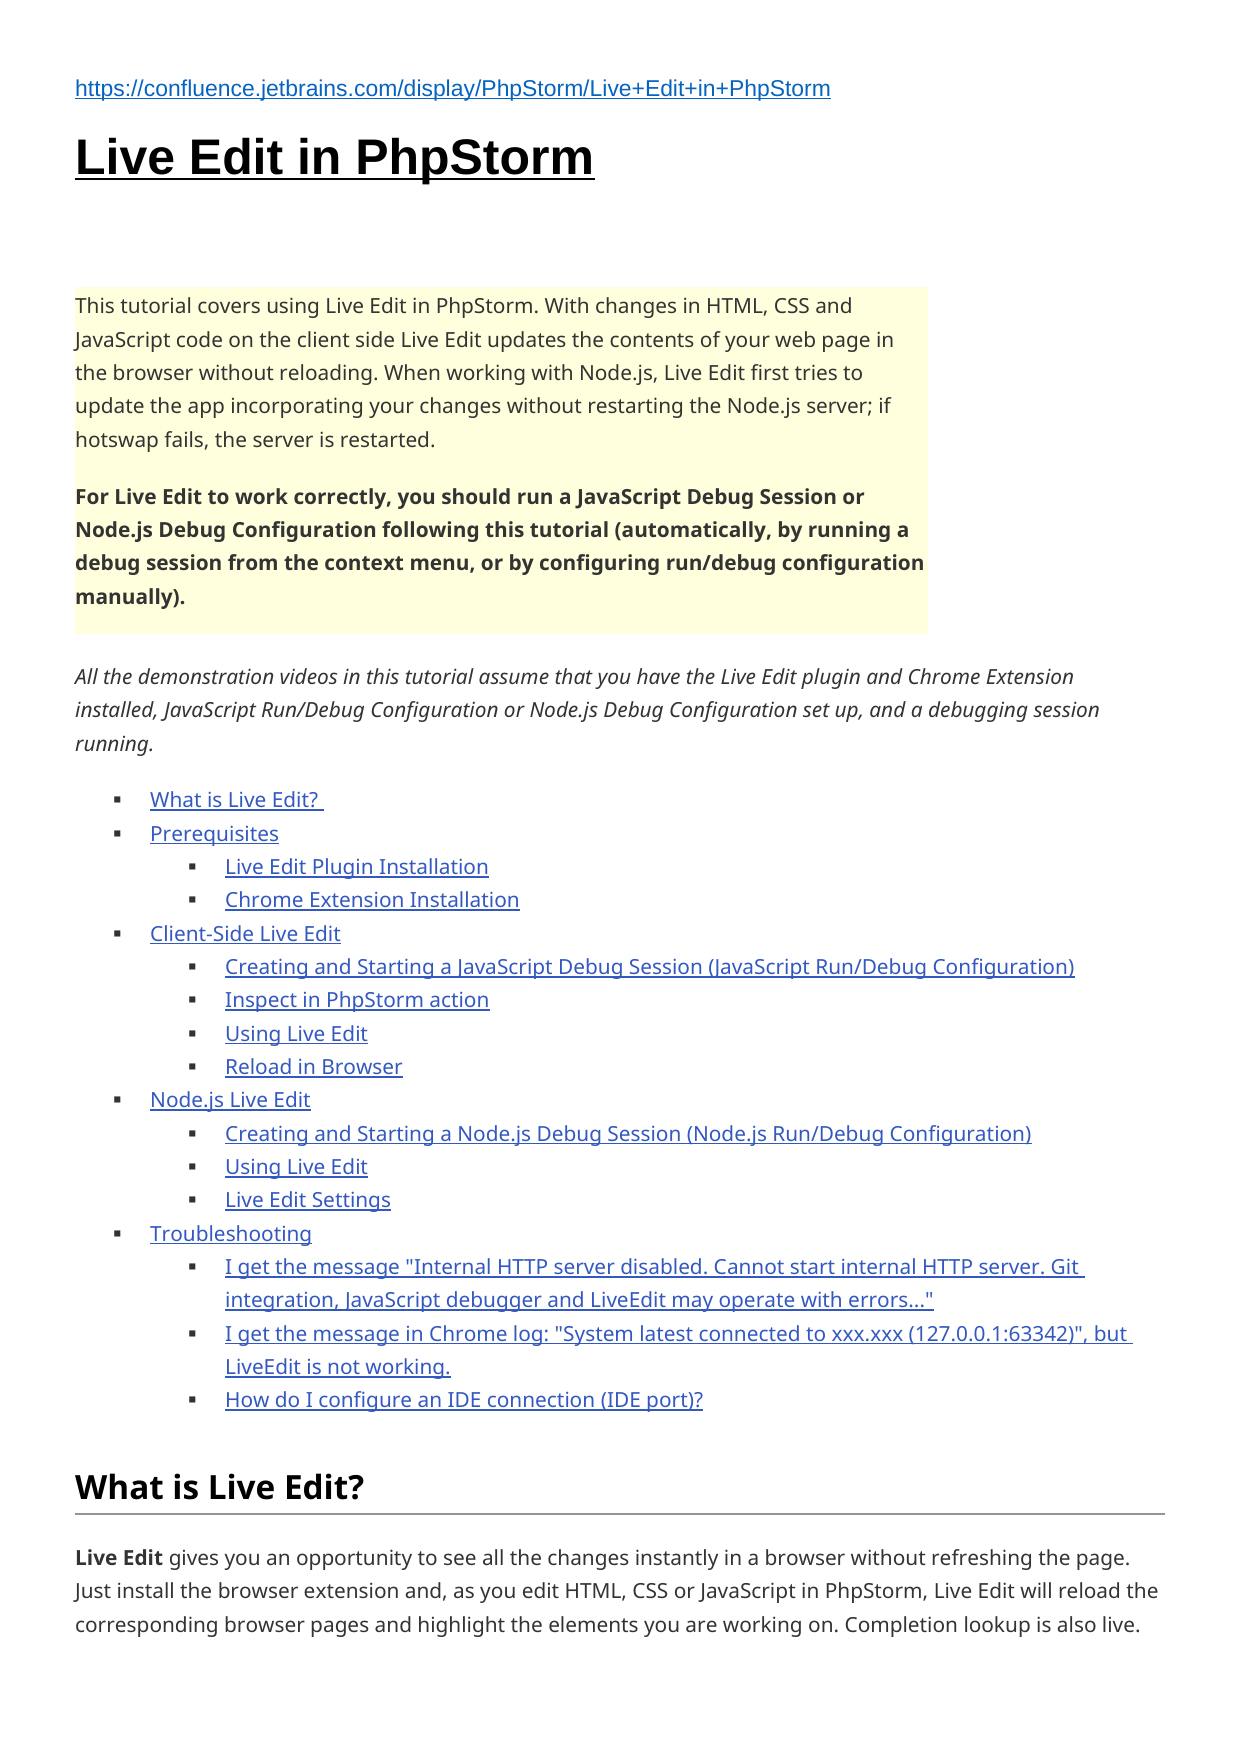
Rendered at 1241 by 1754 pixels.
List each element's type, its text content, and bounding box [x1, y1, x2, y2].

list Node.js Live Edit [112, 1081, 1165, 1114]
list Live Edit Plugin Installation [187, 847, 1165, 881]
text https://confluence.jetbrains.com/display/PhpStorm/Live+Edit+in+PhpStorm [75, 75, 1165, 101]
text What is Live Edit? [75, 1464, 1165, 1513]
list Client-Side Live Edit [112, 914, 1165, 947]
text All the demonstration videos in this tutorial assume that you have the Live Edit plugin and Chrome Extension installed, JavaScript Run/Debug Configuration or Node.js Debug Configuration set up, and a debugging session running. [75, 657, 1165, 757]
list Creating and Starting a JavaScript Debug Session (JavaScript Run/Debug Configuration) [187, 947, 1165, 981]
list What is Live Edit? [112, 781, 1165, 814]
list How do I configure an IDE connection (IDE port)? [187, 1381, 1165, 1414]
list Prerequisites [112, 814, 1165, 847]
list I get the message "Internal HTTP server disabled. Cannot start internal HTTP server. Git integration, JavaScript debugger and LiveEdit may operate with errors..." [187, 1247, 1165, 1314]
list Reload in Browser [187, 1047, 1165, 1081]
list Using Live Edit [187, 1014, 1165, 1047]
table_header This tutorial covers using Live Edit in PhpStorm. With changes in HTML, CSS and JavaScript code on the client side Live Edit updates the contents of your web page in the browser without reloading. When working with Node.js, Live Edit first tries to update the app incorporating your changes without restarting the Node.js server; if hotswap fails, the server is restarted. For Live Edit to work correctly, you should run a JavaScript Debug Session or Node.js Debug Configuration following this tutorial (automatically, by running a debug session from the context menu, or by configuring run/debug configuration manually). [75, 287, 928, 634]
list Live Edit Settings [187, 1181, 1165, 1214]
list Creating and Starting a Node.js Debug Session (Node.js Run/Debug Configuration) [187, 1114, 1165, 1147]
list Inspect in PhpStorm action [187, 981, 1165, 1014]
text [75, 1538, 1165, 1638]
list Chrome Extension Installation [187, 881, 1165, 914]
list Using Live Edit [187, 1147, 1165, 1181]
list Troubleshooting [112, 1214, 1165, 1247]
list I get the message in Chrome log: "System latest connected to xxx.xxx (127.0.0.1:63342)", but LiveEdit is not working. [187, 1314, 1165, 1381]
text Live Edit in PhpStorm [75, 128, 1165, 185]
